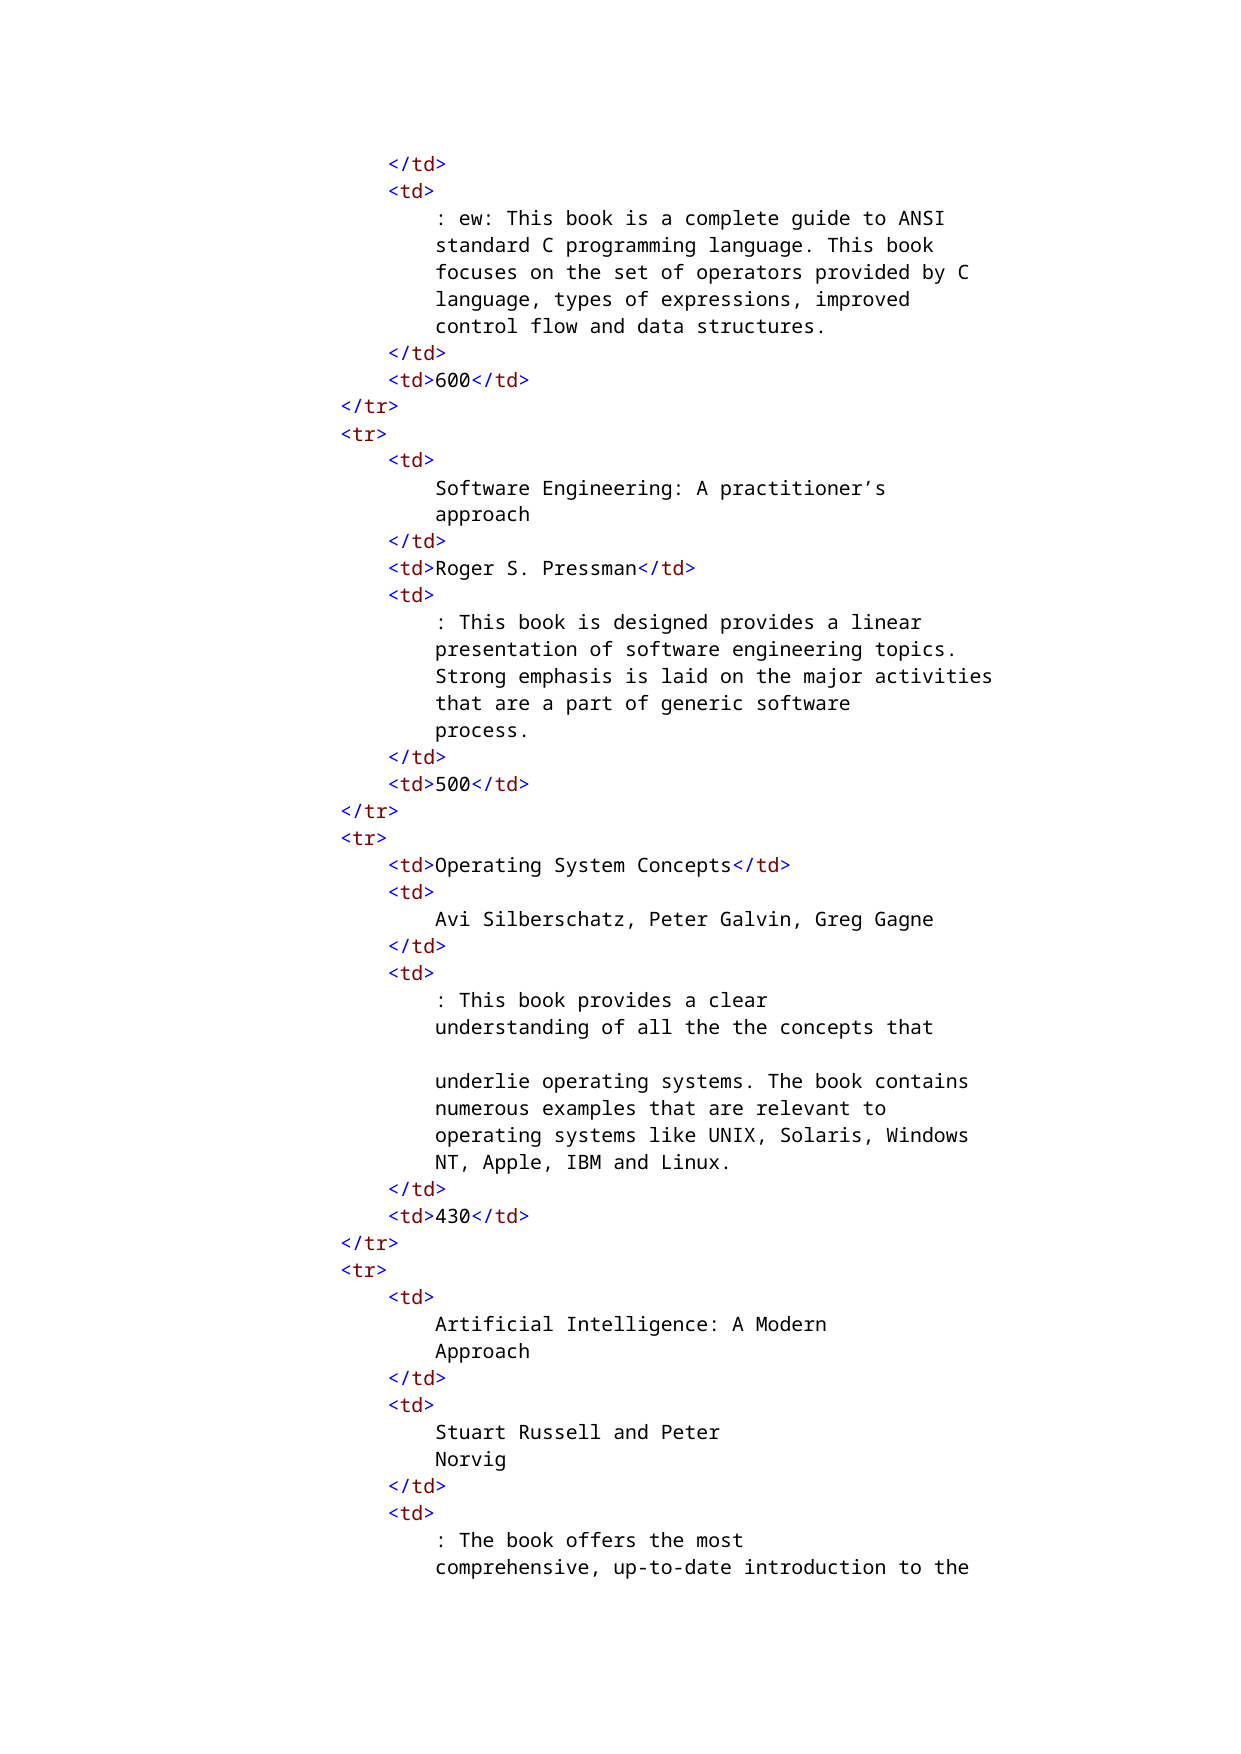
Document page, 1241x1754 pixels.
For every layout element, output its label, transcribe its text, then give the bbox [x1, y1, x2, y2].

text presentation of software engineering topics. [150, 636, 1090, 663]
text control flow and data structures. [150, 312, 1090, 339]
text Strong emphasis is laid on the major activities [150, 663, 1090, 689]
text <td> [150, 1391, 1090, 1418]
text NT, Apple, IBM and Linux. [150, 1148, 1090, 1175]
text : ew: This book is a complete guide to ANSI [150, 204, 1090, 231]
text </td> [150, 150, 1090, 177]
text underlie operating systems. The book contains [150, 1067, 1090, 1094]
text <td> [150, 1499, 1090, 1526]
text understanding of all the the concepts that [150, 1013, 1090, 1040]
text operating systems like UNIX, Solaris, Windows [150, 1121, 1090, 1148]
text Avi Silberschatz, Peter Galvin, Greg Gagne [150, 905, 1090, 932]
text </td> [150, 1364, 1090, 1391]
text <td> [150, 959, 1090, 986]
text : The book offers the most [150, 1526, 1090, 1553]
text <td> [150, 447, 1090, 474]
text Approach [150, 1337, 1090, 1364]
text </td> [150, 1472, 1090, 1499]
text <tr> [150, 420, 1090, 447]
text : This book is designed provides a linear [150, 609, 1090, 636]
text Stuart Russell and Peter [150, 1418, 1090, 1445]
text </tr> [150, 393, 1090, 420]
text <td>Operating System Concepts</td> [150, 851, 1090, 878]
text </tr> [150, 1229, 1090, 1256]
text Artificial Intelligence: A Modern [150, 1310, 1090, 1337]
text <td> [150, 1283, 1090, 1310]
text </td> [150, 528, 1090, 555]
text Software Engineering: A practitioner’s [150, 474, 1090, 501]
text <td>Roger S. Pressman</td> [150, 555, 1090, 582]
text numerous examples that are relevant to [150, 1094, 1090, 1121]
text </td> [150, 339, 1090, 366]
text language, types of expressions, improved [150, 285, 1090, 312]
text <td>430</td> [150, 1202, 1090, 1229]
text <tr> [150, 1256, 1090, 1283]
text standard C programming language. This book [150, 231, 1090, 258]
text that are a part of generic software [150, 689, 1090, 717]
text : This book provides a clear [150, 986, 1090, 1013]
text </td> [150, 932, 1090, 959]
text Norvig [150, 1445, 1090, 1472]
text approach [150, 501, 1090, 528]
text <td>500</td> [150, 771, 1090, 797]
text <td> [150, 177, 1090, 204]
text <td>600</td> [150, 366, 1090, 393]
text <td> [150, 582, 1090, 609]
text </td> [150, 1175, 1090, 1202]
text <td> [150, 878, 1090, 905]
text focuses on the set of operators provided by C [150, 258, 1090, 285]
text comprehensive, up-to-date introduction to the [150, 1553, 1090, 1580]
text </td> [150, 743, 1090, 771]
text process. [150, 717, 1090, 743]
text <tr> [150, 824, 1090, 851]
text </tr> [150, 797, 1090, 824]
